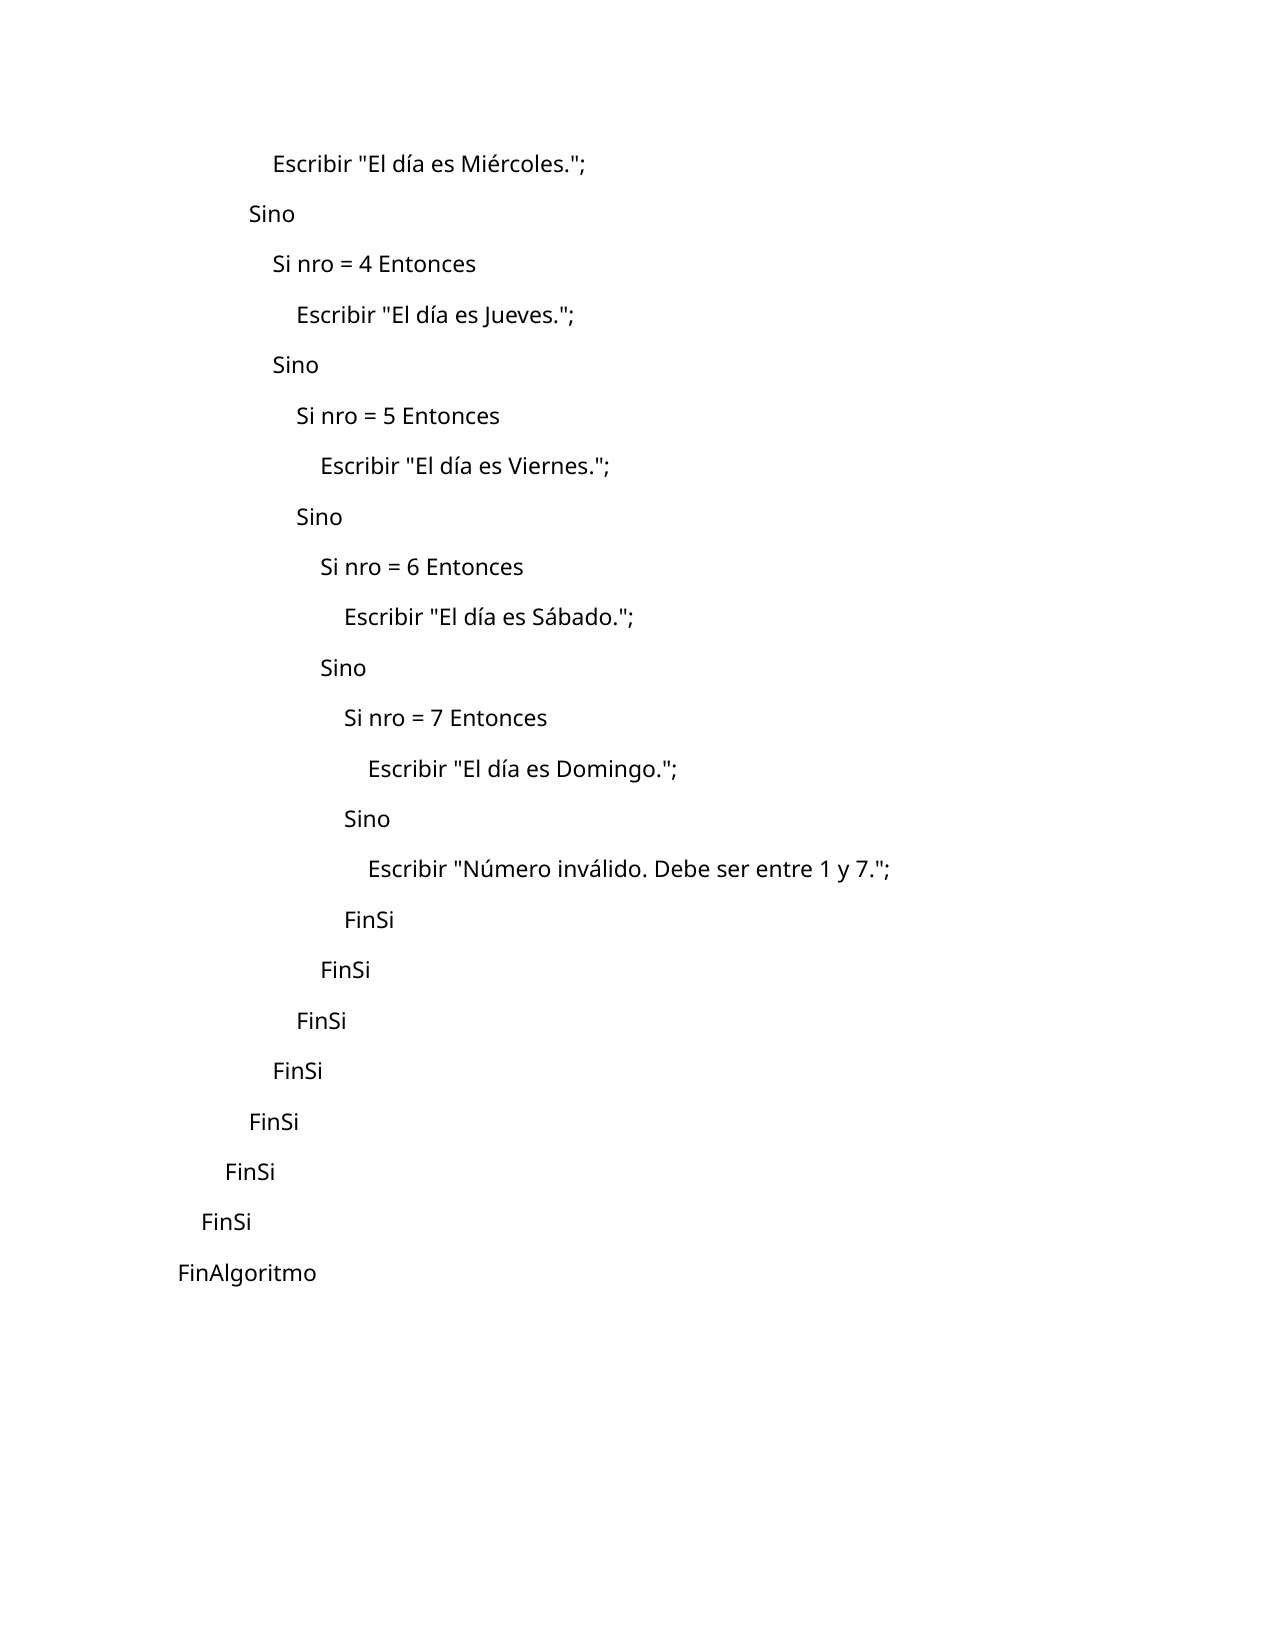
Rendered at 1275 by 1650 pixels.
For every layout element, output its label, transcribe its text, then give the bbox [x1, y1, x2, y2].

text Si nro = 5 Entonces [177, 400, 1098, 431]
text Si nro = 7 Entonces [177, 702, 1098, 733]
text Escribir "El día es Jueves."; [177, 299, 1098, 330]
text Escribir "El día es Domingo."; [177, 753, 1098, 784]
text Si nro = 6 Entonces [177, 551, 1098, 582]
text Escribir "El día es Viernes."; [177, 450, 1098, 481]
text FinAlgoritmo [177, 1257, 1098, 1288]
text Sino [177, 198, 1098, 229]
text Escribir "El día es Miércoles."; [177, 148, 1098, 179]
text FinSi [177, 1106, 1098, 1137]
text FinSi [177, 1055, 1098, 1086]
text FinSi [177, 1206, 1098, 1238]
text FinSi [177, 1005, 1098, 1036]
text Sino [177, 652, 1098, 683]
text FinSi [177, 1156, 1098, 1187]
text FinSi [177, 954, 1098, 986]
text Si nro = 4 Entonces [177, 248, 1098, 280]
text Sino [177, 349, 1098, 381]
text Escribir "El día es Sábado."; [177, 601, 1098, 633]
text Sino [177, 803, 1098, 834]
text Sino [177, 501, 1098, 532]
text Escribir "Número inválido. Debe ser entre 1 y 7."; [177, 853, 1098, 885]
text FinSi [177, 904, 1098, 935]
